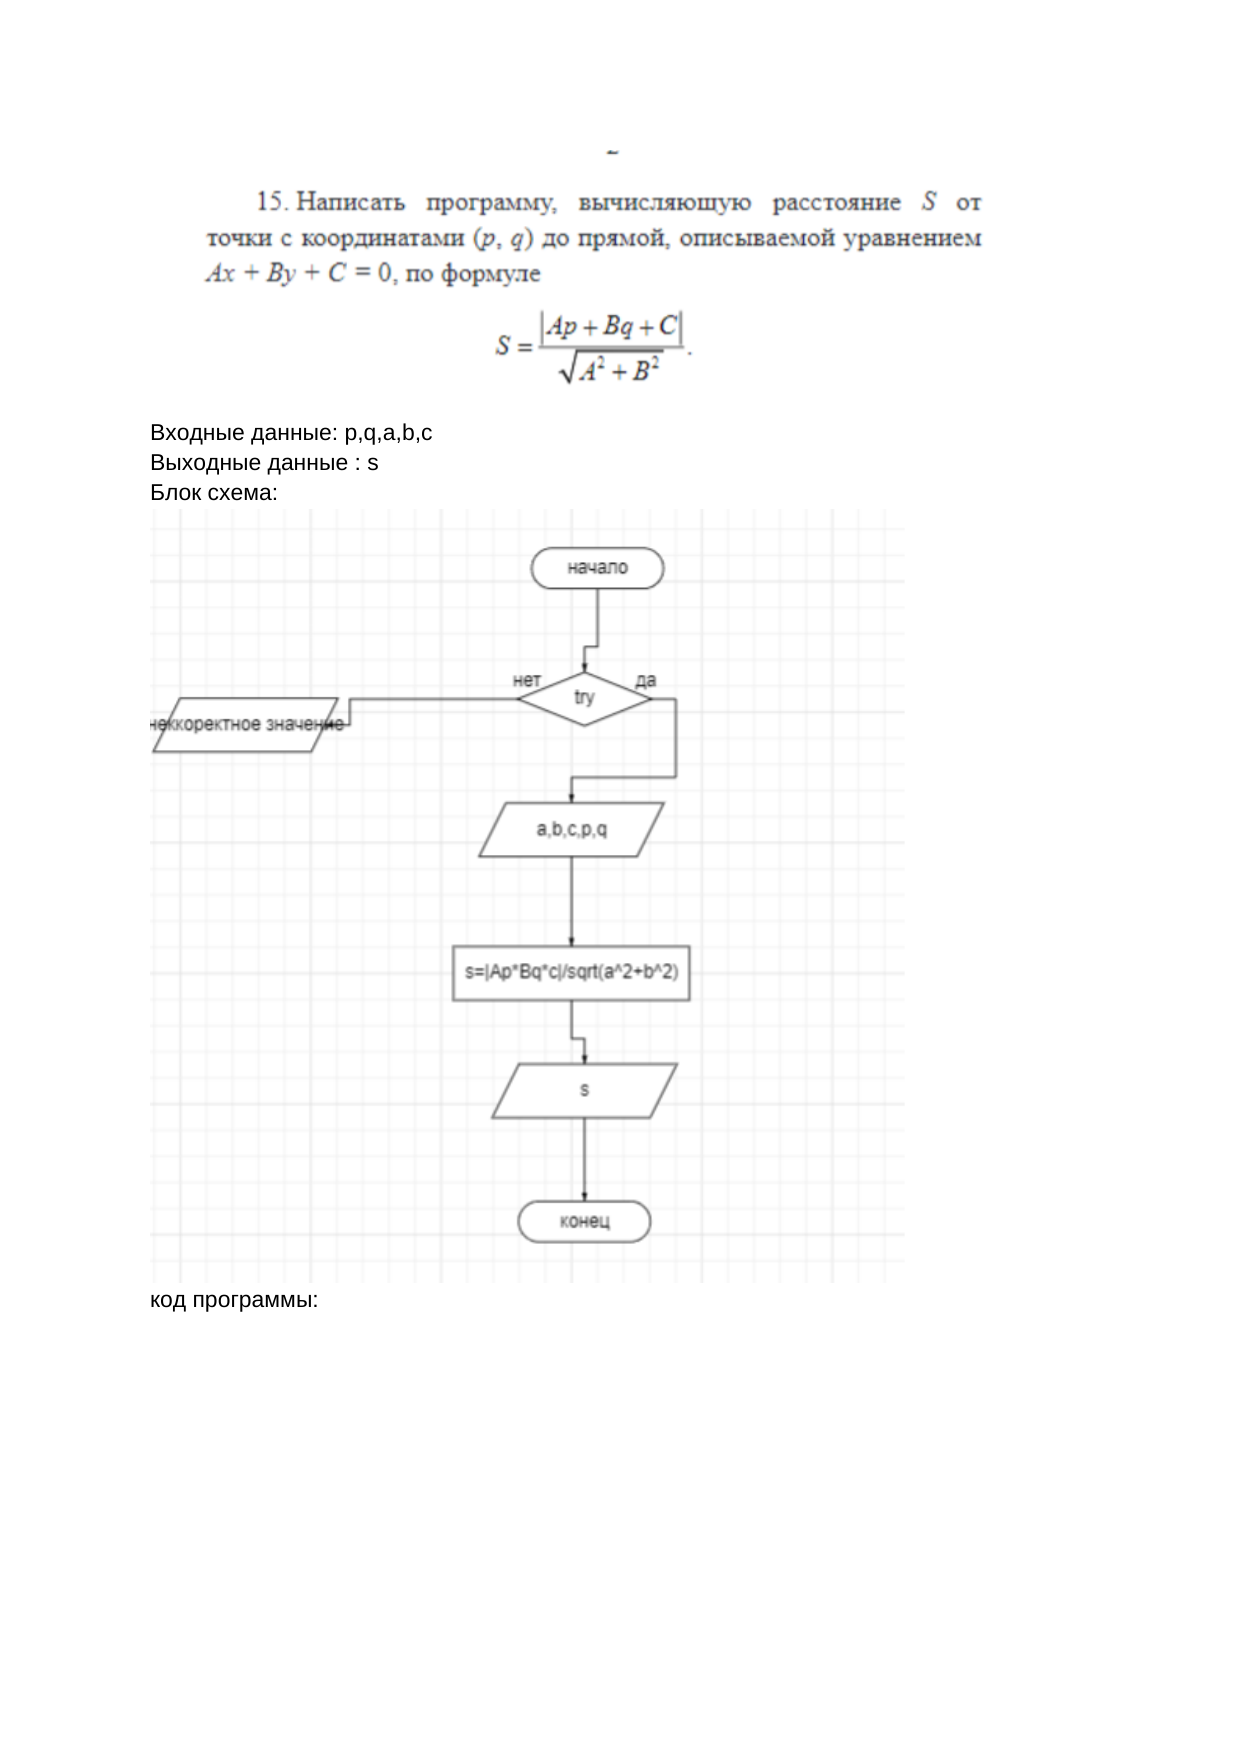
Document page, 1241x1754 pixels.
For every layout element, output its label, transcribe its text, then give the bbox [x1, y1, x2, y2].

text Блок схема: [150, 479, 1090, 505]
picture [150, 150, 1091, 415]
text Входные данные: p,q,a,b,c [150, 418, 1090, 445]
text код программы: [150, 1286, 1090, 1313]
text Выходные данные : s [150, 449, 1090, 475]
picture [150, 509, 905, 1283]
